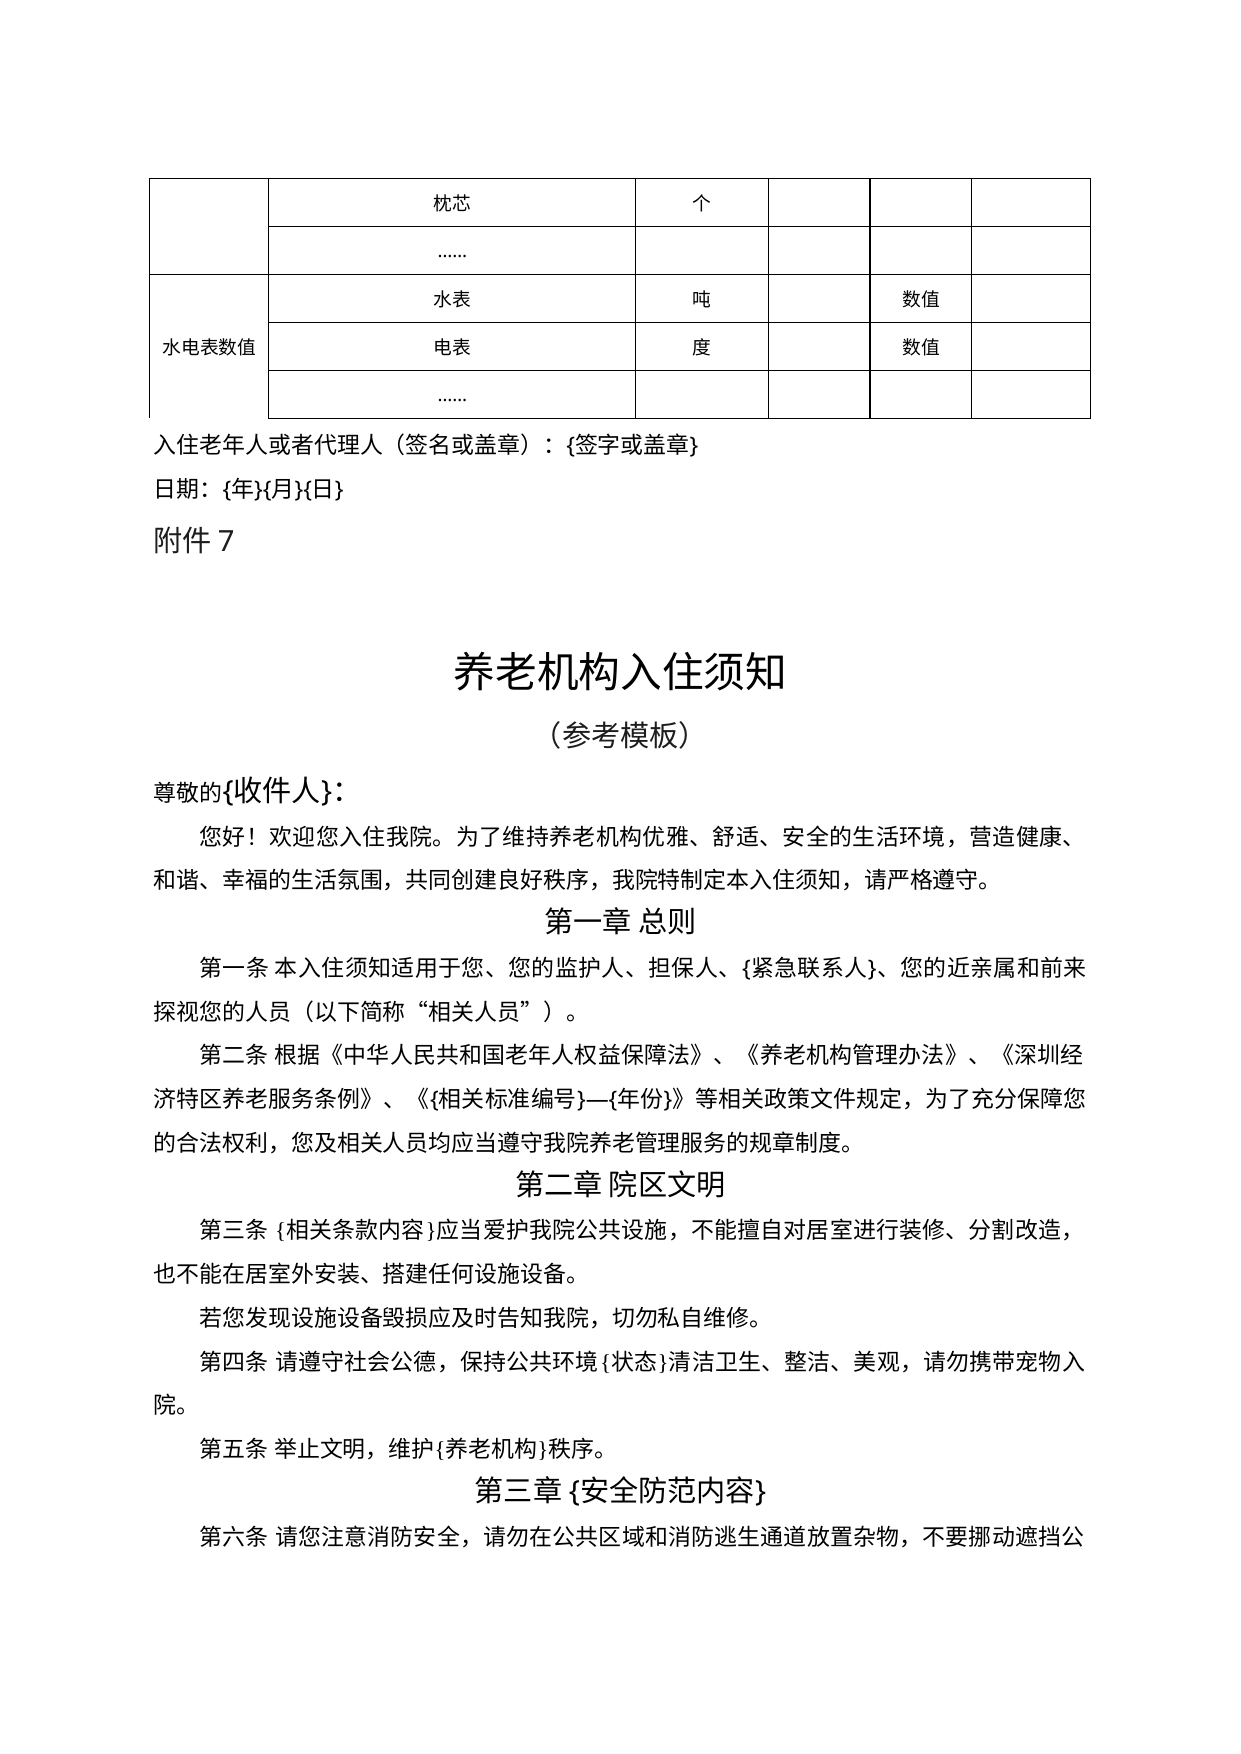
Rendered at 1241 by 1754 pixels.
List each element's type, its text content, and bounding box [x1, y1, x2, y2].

text 日期：{年}{月}{日} [153, 463, 1087, 506]
text 养老机构入住须知 [153, 636, 1087, 701]
table_cell …… [269, 371, 635, 418]
table_cell [972, 371, 1090, 418]
text 第五条 举止文明，维护{养老机构}秩序。 [153, 1423, 1087, 1466]
table_cell [871, 227, 971, 274]
table_cell [972, 179, 1090, 226]
table_cell [150, 226, 268, 274]
table_cell 电表 [269, 323, 635, 370]
table_cell [769, 275, 869, 322]
table_cell [972, 275, 1090, 322]
table_cell 水表 [269, 275, 635, 322]
table_cell 度 [636, 323, 768, 370]
table_cell 吨 [636, 275, 768, 322]
table_cell [769, 371, 869, 418]
table_cell 数值 [871, 275, 971, 322]
table_cell 水电表数值 [150, 275, 268, 418]
text 第二章 院区文明 [153, 1160, 1087, 1204]
text 第二条 根据《中华人民共和国老年人权益保障法》、《养老机构管理办法》、《深圳经济特区养老服务条例》、《{相关标准编号}—{年份}》等相关政策文件规定，为了充分保障您的合法权利，您及相关人员均应当遵守我院养老管理服务的规章制度。 [153, 1029, 1087, 1160]
table_cell 数值 [871, 323, 971, 370]
table_cell [769, 227, 869, 274]
text 附件7 [153, 506, 1087, 571]
text 入住老年人或者代理人（签名或盖章）：{签字或盖章} [153, 419, 1087, 463]
table_cell [972, 323, 1090, 370]
table_cell …… [269, 227, 635, 274]
text 第三章 {安全防范内容} [153, 1466, 1087, 1510]
text 尊敬的{收件人}： [153, 766, 1087, 810]
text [153, 1510, 1087, 1554]
table_cell 个 [636, 179, 768, 226]
text 第一条 本入住须知适用于您、您的监护人、担保人、{紧急联系人}、您的近亲属和前来探视您的人员（以下简称“相关人员”）。 [153, 941, 1087, 1029]
text 第三条 {相关条款内容}应当爱护我院公共设施，不能擅自对居室进行装修、分割改造，也不能在居室外安装、搭建任何设施设备。 [153, 1204, 1087, 1291]
text （参考模板） [153, 701, 1087, 766]
text 若您发现设施设备毁损应及时告知我院，切勿私自维修。 [153, 1291, 1087, 1335]
text 第四条 请遵守社会公德，保持公共环境{状态}清洁卫生、整洁、美观，请勿携带宠物入院。 [153, 1335, 1087, 1423]
table_cell [769, 323, 869, 370]
table_cell [871, 179, 971, 226]
text 您好！欢迎您入住我院。为了维持养老机构优雅、舒适、安全的生活环境，营造健康、和谐、幸福的生活氛围，共同创建良好秩序，我院特制定本入住须知，请严格遵守。 [153, 810, 1087, 898]
table_cell 枕芯 [269, 179, 635, 226]
table_cell [972, 227, 1090, 274]
table_cell [636, 227, 768, 274]
table_cell [871, 371, 971, 418]
text 第一章 总则 [153, 898, 1087, 941]
table_cell [769, 179, 869, 226]
table_cell [636, 371, 768, 418]
